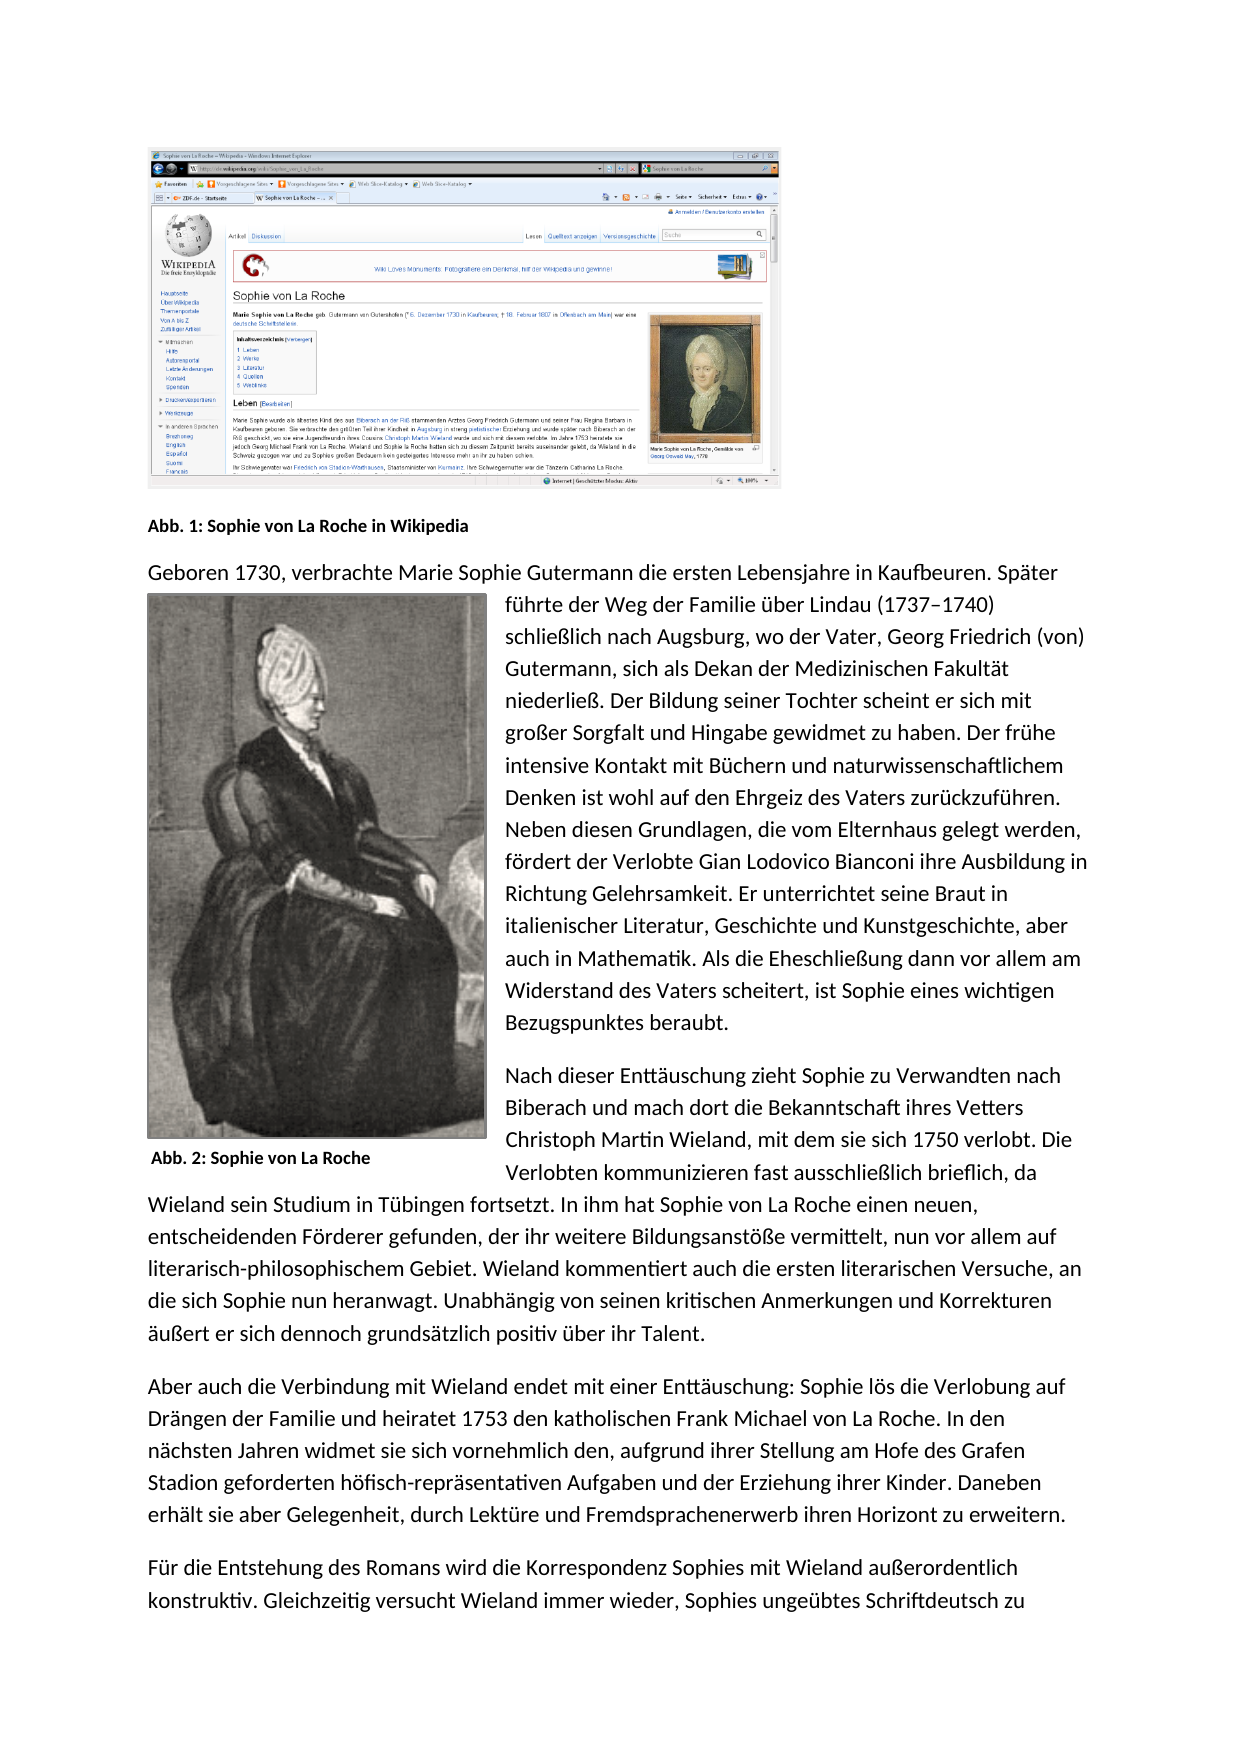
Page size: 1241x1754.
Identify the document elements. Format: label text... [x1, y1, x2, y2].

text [148, 1553, 1093, 1614]
text Nach dieser Enttäuschung zieht Sophie zu Verwandten nach Biberach und mach dort die Bekanntschaft ihres Vetters Christoph Martin Wieland, mit dem sie sich 1750 verlobt. Die Verlobten kommunizieren fast ausschließlich brieflich, da Wieland sein Studium in Tübingen fortsetzt. In ihm hat Sophie von La Roche einen neuen, entscheidenden Förderer gefunden, der ihr weitere Bildungsanstöße vermittelt, nun vor allem auf literarisch-philosophischem Gebiet. Wieland kommentiert auch die ersten literarischen Versuche, an die sich Sophie nun heranwagt. Unabhängig von seinen kritischen Anmerkungen und Korrekturen äußert er sich dennoch grundsätzlich positiv über ihr Talent. [148, 1061, 1093, 1347]
text Aber auch die Verbindung mit Wieland endet mit einer Enttäuschung: Sophie lös die Verlobung auf Drängen der Familie und heiratet 1753 den katholischen Frank Michael von La Roche. In den nächsten Jahren widmet sie sich vornehmlich den, aufgrund ihrer Stellung am Hofe des Grafen Stadion geforderten höfisch-repräsentativen Aufgaben und der Erziehung ihrer Kinder. Daneben erhält sie aber Gelegenheit, durch Lektüre und Fremdsprachenerwerb ihren Horizont zu erweitern. [148, 1372, 1093, 1528]
picture [149, 596, 484, 1137]
text Abb. 1: Sophie von La Roche in Wikipedia [148, 514, 1093, 537]
picture [147, 147, 782, 489]
